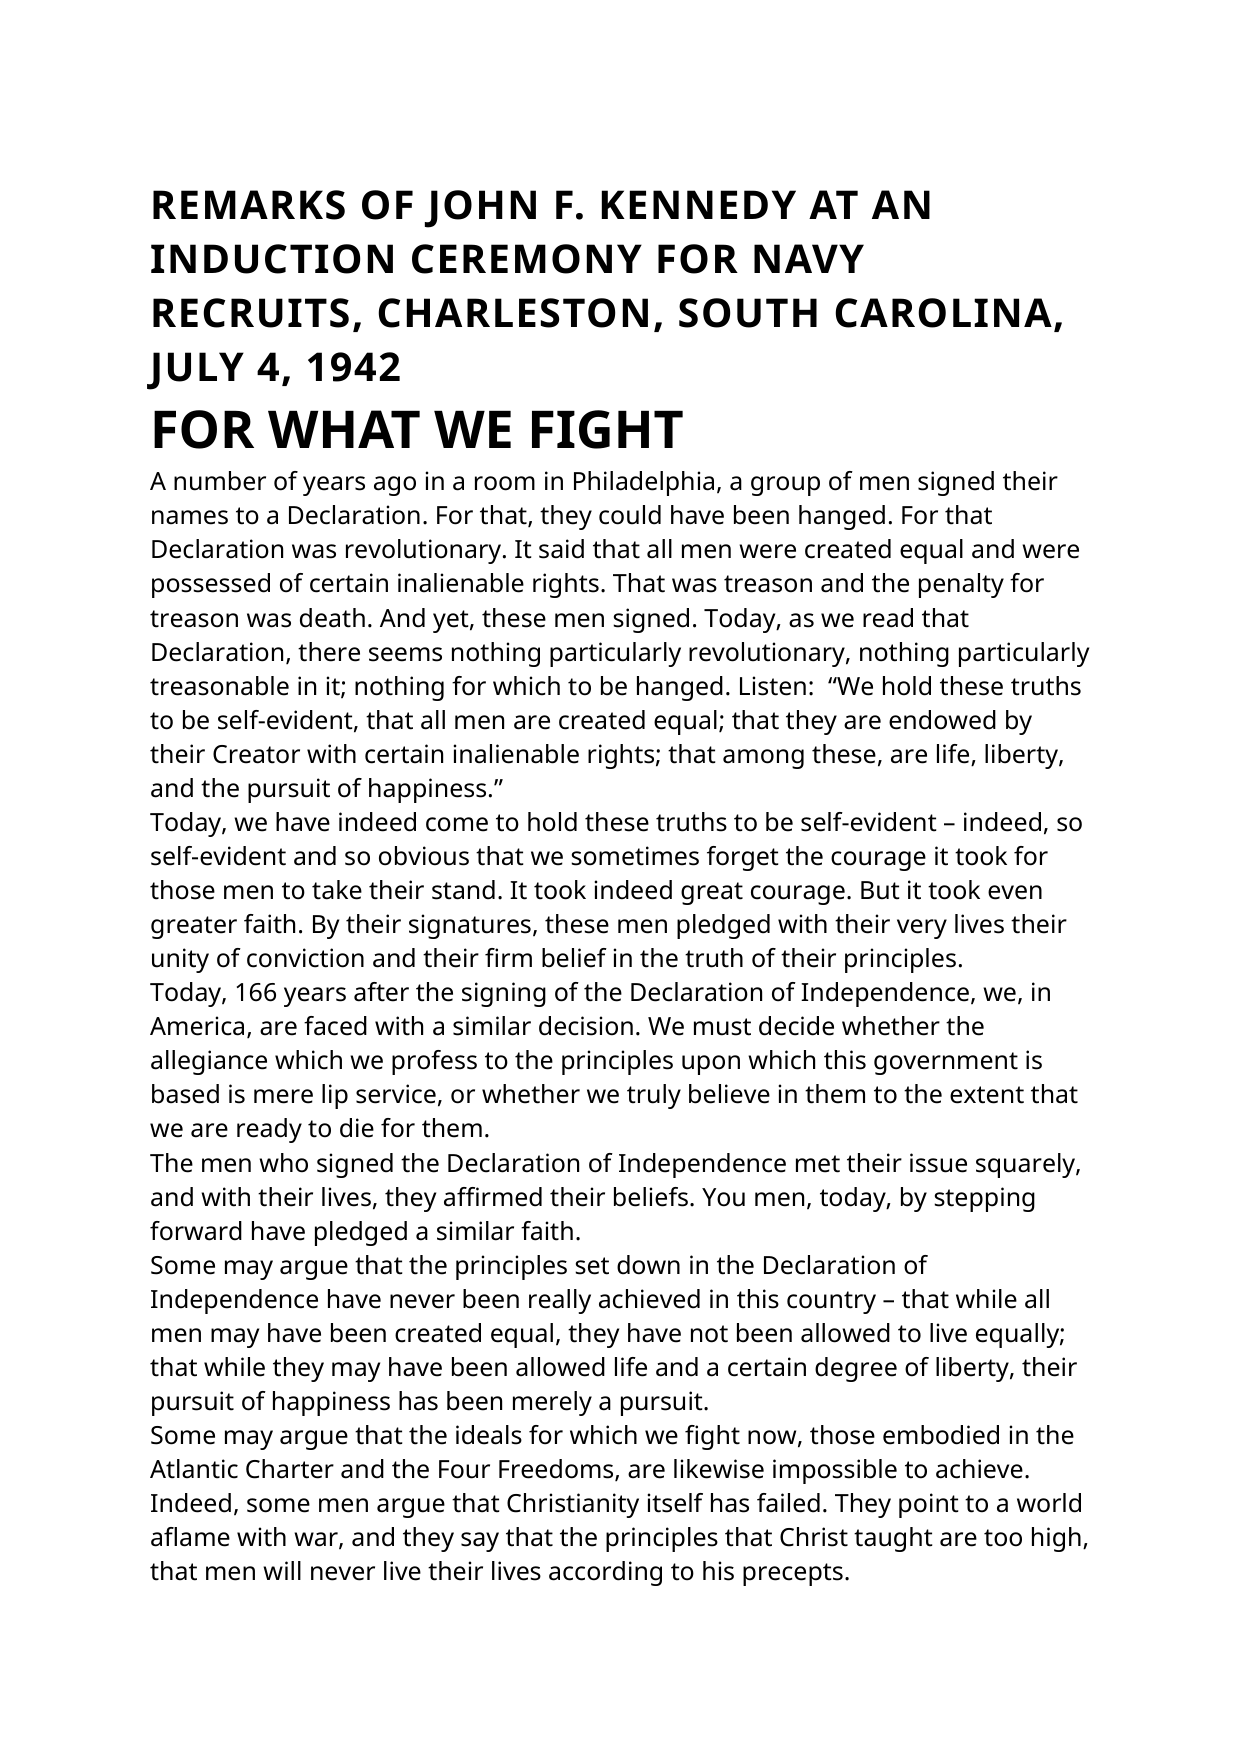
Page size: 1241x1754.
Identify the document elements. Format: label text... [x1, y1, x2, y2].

text REMARKS OF JOHN F. KENNEDY AT AN INDUCTION CEREMONY FOR NAVY RECRUITS, CHARLESTON, SOUTH CAROLINA, JULY 4, 1942 [150, 177, 1090, 393]
text The men who signed the Declaration of Independence met their issue squarely, and with their lives, they affirmed their beliefs. You men, today, by stepping forward have pledged a similar faith. [150, 1145, 1090, 1247]
text Today, we have indeed come to hold these truths to be self-evident – indeed, so self-evident and so obvious that we sometimes forget the courage it took for those men to take their stand. It took indeed great courage. But it took even greater faith. By their signatures, these men pledged with their very lives their unity of conviction and their firm belief in the truth of their principles. [150, 804, 1090, 975]
text Today, 166 years after the signing of the Declaration of Independence, we, in America, are faced with a similar decision. We must decide whether the allegiance which we profess to the principles upon which this government is based is mere lip service, or whether we truly believe in them to the extent that we are ready to die for them. [150, 975, 1090, 1145]
text FOR WHAT WE FIGHT [150, 393, 1090, 464]
text Some may argue that the principles set down in the Declaration of Independence have never been really achieved in this country – that while all men may have been created equal, they have not been allowed to live equally; that while they may have been allowed life and a certain degree of liberty, their pursuit of happiness has been merely a pursuit. [150, 1247, 1090, 1418]
text Some may argue that the ideals for which we fight now, those embodied in the Atlantic Charter and the Four Freedoms, are likewise impossible to achieve. Indeed, some men argue that Christianity itself has failed. They point to a world aflame with war, and they say that the principles that Christ taught are too high, that men will never live their lives according to his precepts. [150, 1418, 1090, 1588]
text A number of years ago in a room in Philadelphia, a group of men signed their names to a Declaration. For that, they could have been hanged. For that Declaration was revolutionary. It said that all men were created equal and were possessed of certain inalienable rights. That was treason and the penalty for treason was death. And yet, these men signed. Today, as we read that Declaration, there seems nothing particularly revolutionary, nothing particularly treasonable in it; nothing for which to be hanged. Listen: “We hold these truths to be self-evident, that all men are created equal; that they are endowed by their Creator with certain inalienable rights; that among these, are life, liberty, and the pursuit of happiness.” [150, 464, 1090, 804]
